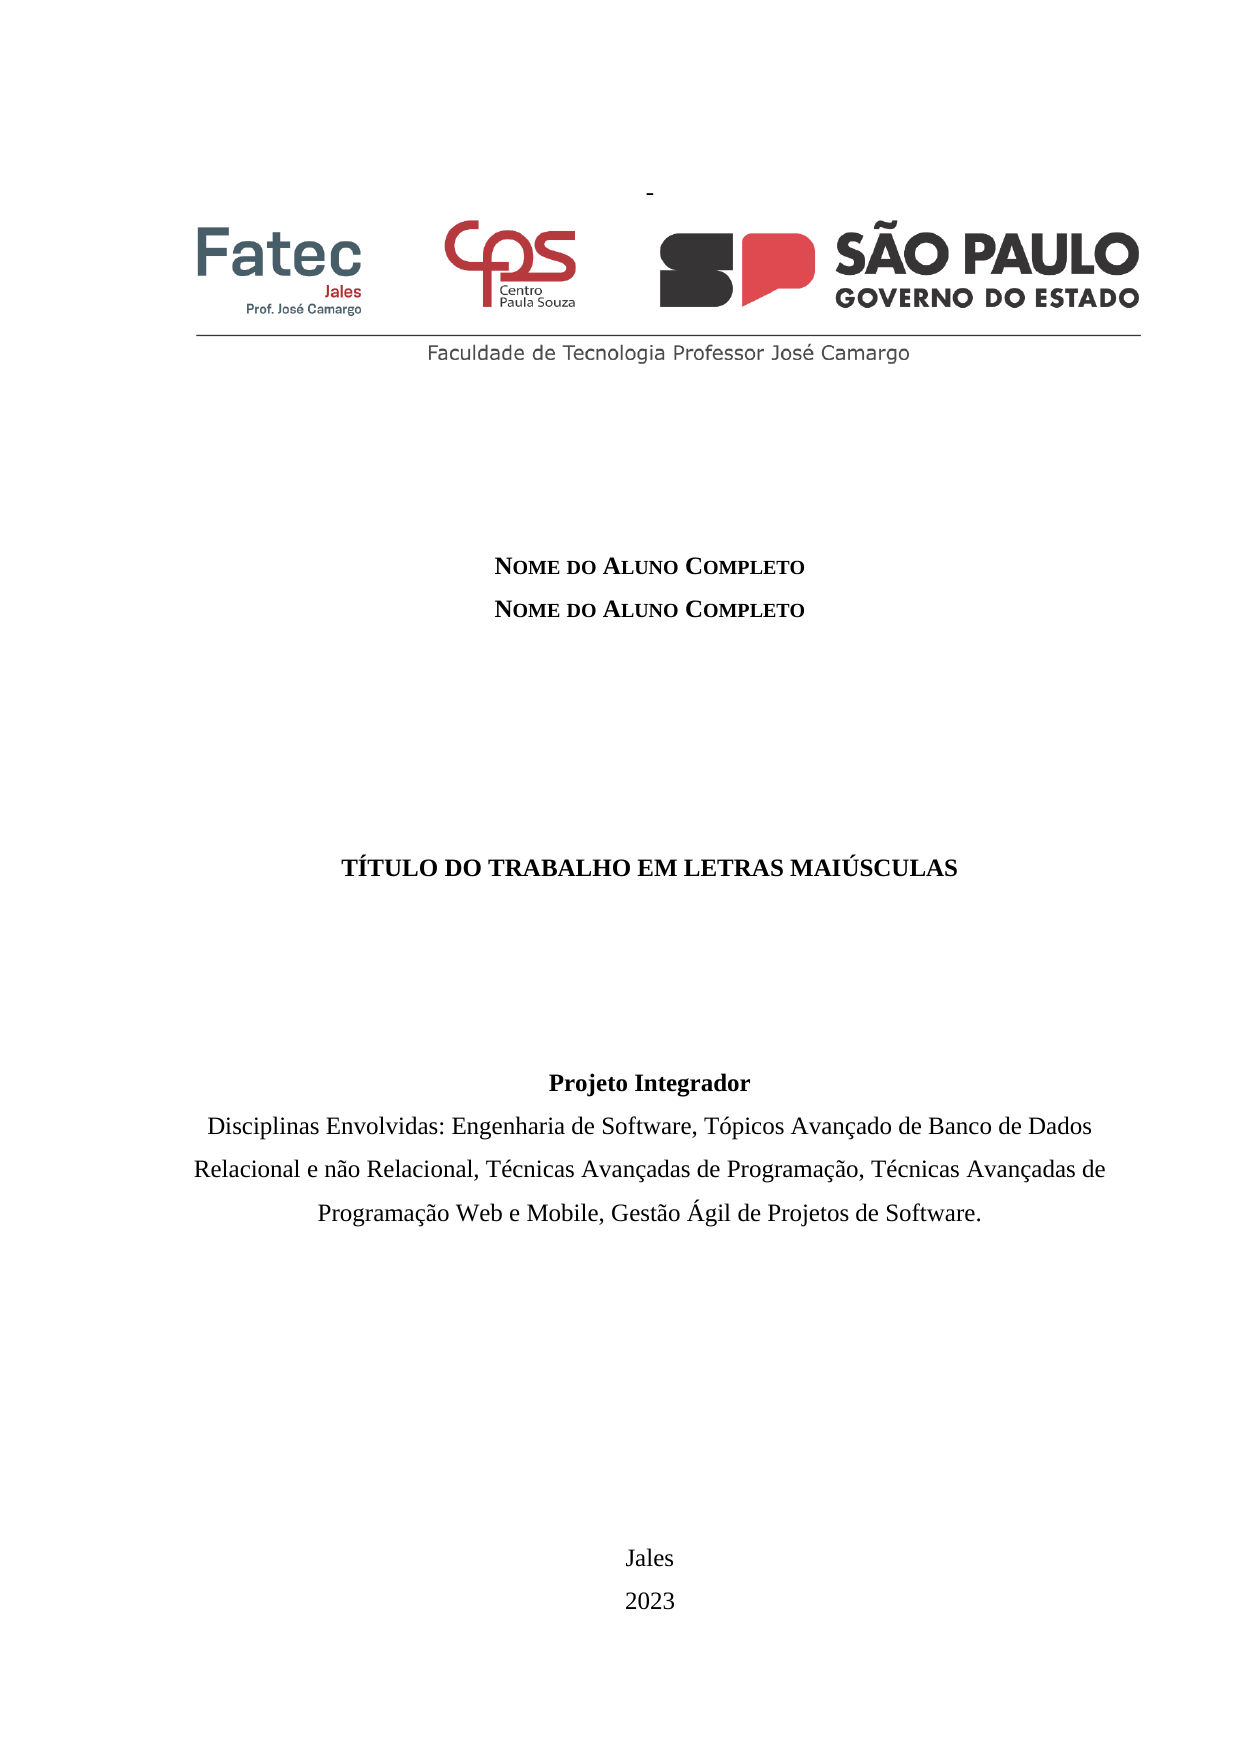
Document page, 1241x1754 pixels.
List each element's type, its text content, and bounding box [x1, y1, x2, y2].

text Jales [177, 1543, 1122, 1571]
text Nome do Aluno Completo [177, 551, 1122, 579]
text Nome do Aluno Completo [177, 594, 1122, 623]
text - [177, 177, 1122, 364]
text Projeto Integrador [177, 1068, 1122, 1097]
text 2023 [177, 1586, 1122, 1614]
text Disciplinas Envolvidas: Engenharia de Software, Tópicos Avançado de Banco de Dados Relacional e não Relacional, Técnicas Avançadas de Programação, Técnicas Avançadas de Programação Web e Mobile, Gestão Ágil de Projetos de Software. [177, 1111, 1122, 1226]
text TÍTULO DO TRABALHO EM LETRAS MAIÚSCULAS [177, 853, 1122, 881]
